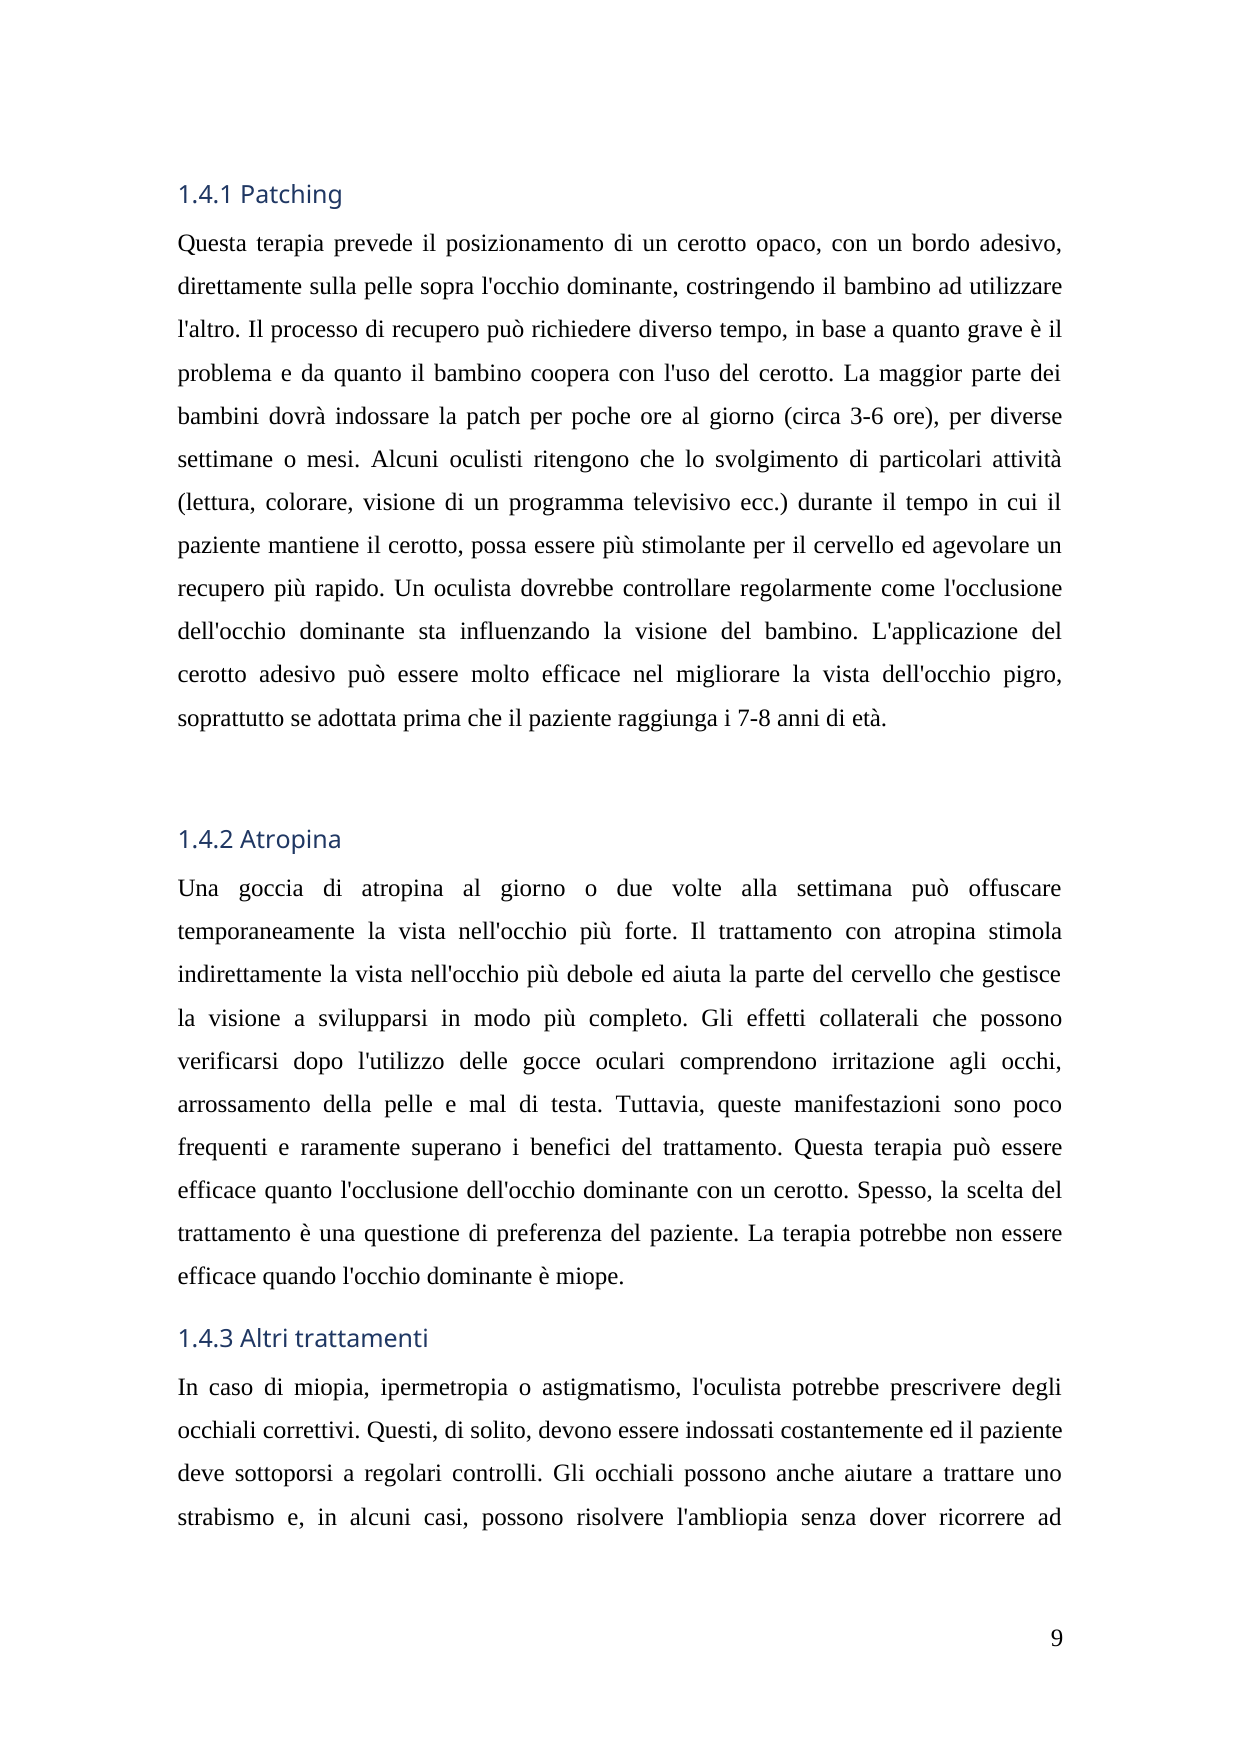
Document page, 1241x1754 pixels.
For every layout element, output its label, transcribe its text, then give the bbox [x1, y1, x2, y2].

text Questa terapia prevede il posizionamento di un cerotto opaco, con un bordo adesivo, direttamente sulla pelle sopra l'occhio dominante, costringendo il bambino ad utilizzare l'altro. Il processo di recupero può richiedere diverso tempo, in base a quanto grave è il problema e da quanto il bambino coopera con l'uso del cerotto. La maggior parte dei bambini dovrà indossare la patch per poche ore al giorno (circa 3-6 ore), per diverse settimane o mesi. Alcuni oculisti ritengono che lo svolgimento di particolari attività (lettura, colorare, visione di un programma televisivo ecc.) durante il tempo in cui il paziente mantiene il cerotto, possa essere più stimolante per il cervello ed agevolare un recupero più rapido. Un oculista dovrebbe controllare regolarmente come l'occlusione dell'occhio dominante sta influenzando la visione del bambino. L'applicazione del cerotto adesivo può essere molto efficace nel migliorare la vista dell'occhio pigro, soprattutto se adottata prima che il paziente raggiunga i 7-8 anni di età. [177, 228, 1063, 731]
subtitle 1.4.1 Patching [177, 177, 1063, 211]
subtitle 1.4.3 Altri trattamenti [177, 1321, 1063, 1355]
subtitle 1.4.2 Atropina [177, 822, 1063, 856]
